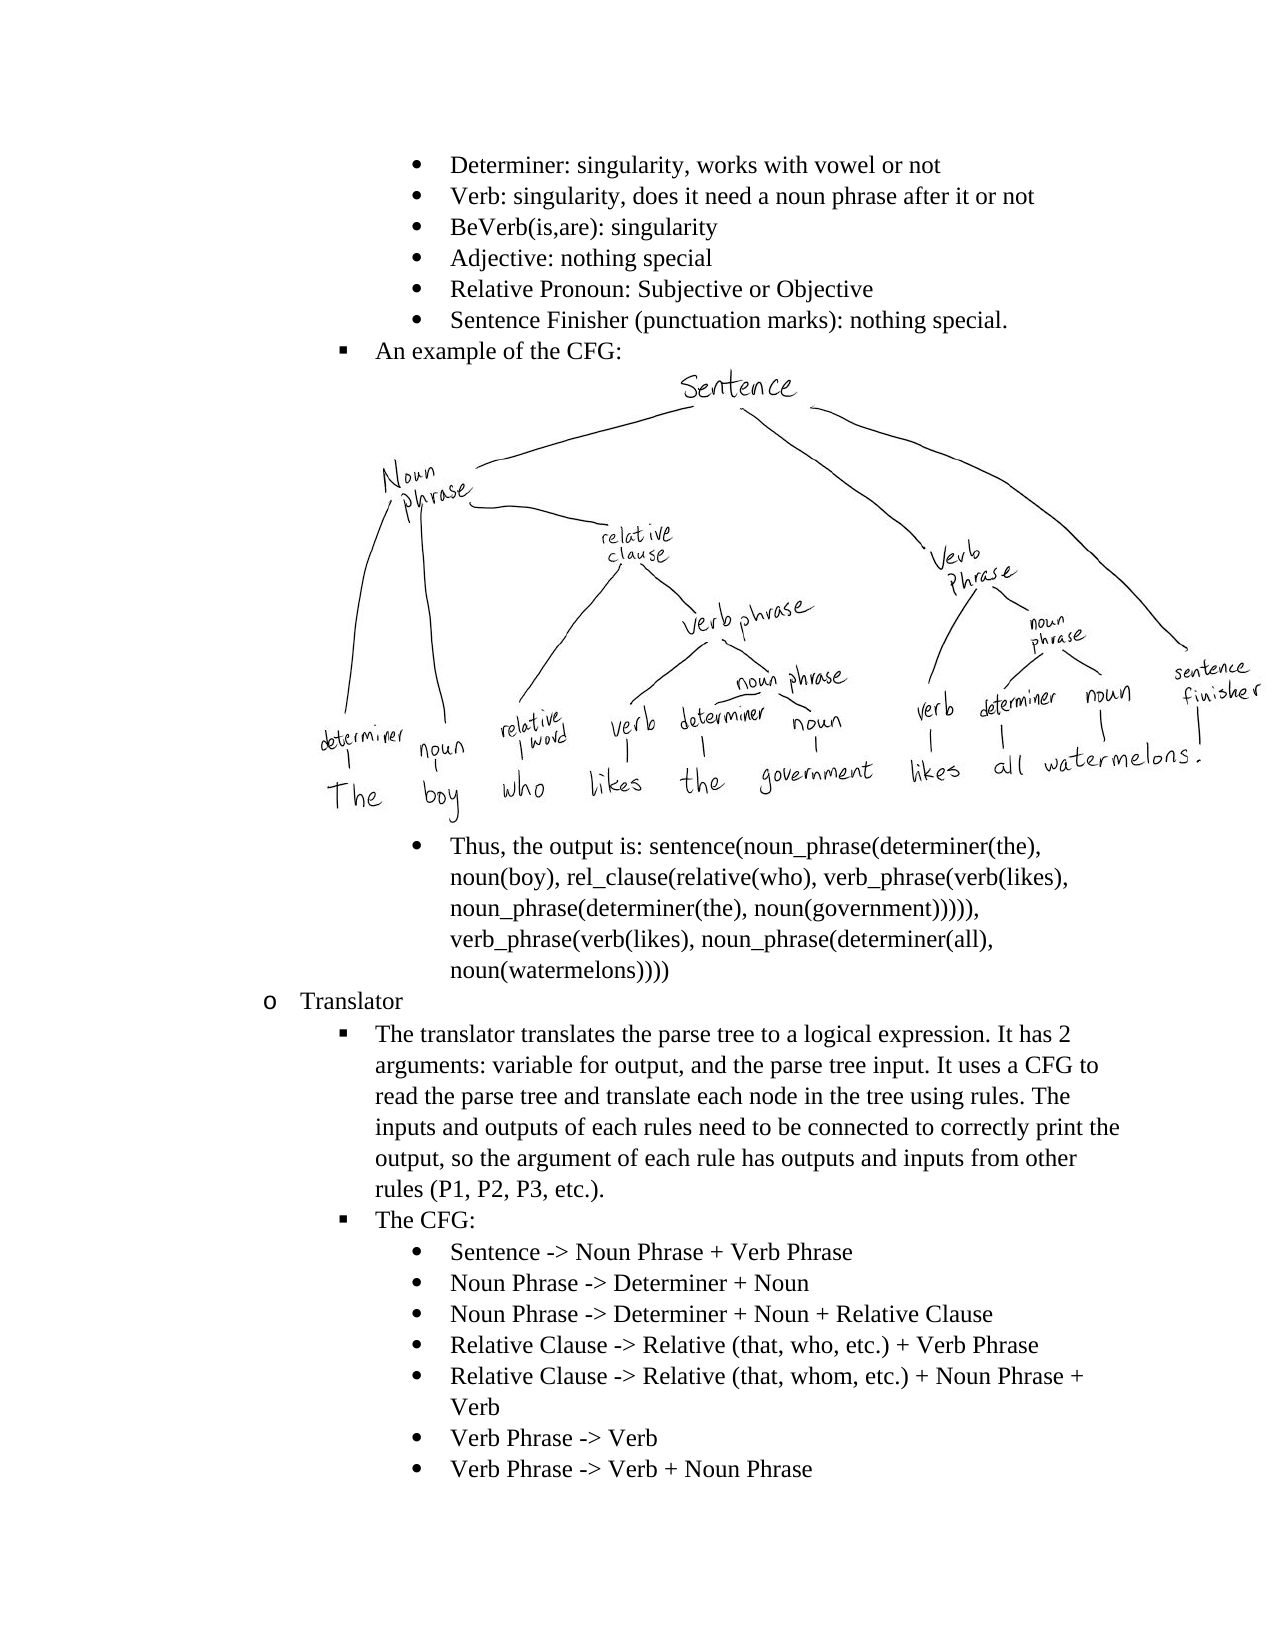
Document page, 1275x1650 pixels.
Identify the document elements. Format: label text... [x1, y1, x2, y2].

list Adjective: nothing special [412, 243, 1125, 272]
list Noun Phrase -> Determiner + Noun [412, 1268, 1125, 1296]
list Sentence Finisher (punctuation marks): nothing special. [412, 305, 1125, 334]
list BeVerb(is,are): singularity [412, 212, 1125, 241]
list Determiner: singularity, works with vowel or not [412, 150, 1125, 179]
list Thus, the output is: sentence(noun_phrase(determiner(the), noun(boy), rel_clause(relative(who), verb_phrase(verb(likes), noun_phrase(determiner(the), noun(government))))), verb_phrase(verb(likes), noun_phrase(determiner(all), noun(watermelons)))) [412, 831, 1125, 984]
list Relative Pronoun: Subjective or Objective [412, 274, 1125, 303]
list Verb Phrase -> Verb + Noun Phrase [412, 1454, 1125, 1483]
list Verb Phrase -> Verb [412, 1423, 1125, 1452]
list Relative Clause -> Relative (that, who, etc.) + Verb Phrase [412, 1330, 1125, 1358]
list Sentence -> Noun Phrase + Verb Phrase [412, 1237, 1125, 1265]
list Translator [262, 986, 1125, 1017]
list Noun Phrase -> Determiner + Noun + Relative Clause [412, 1299, 1125, 1327]
list The translator translates the parse tree to a logical expression. It has 2 arguments: variable for output, and the parse tree input. It uses a CFG to read the parse tree and translate each node in the tree using rules. The inputs and outputs of each rules need to be connected to correctly print the output, so the argument of each rule has outputs and inputs from other rules (P1, P2, P3, etc.). [337, 1019, 1125, 1203]
list The CFG: [337, 1206, 1125, 1234]
list Relative Clause -> Relative (that, whom, etc.) + Noun Phrase + Verb [412, 1361, 1125, 1421]
picture [300, 367, 1275, 829]
list An example of the CFG: [337, 336, 1125, 365]
list Verb: singularity, does it need a noun phrase after it or not [412, 181, 1125, 210]
